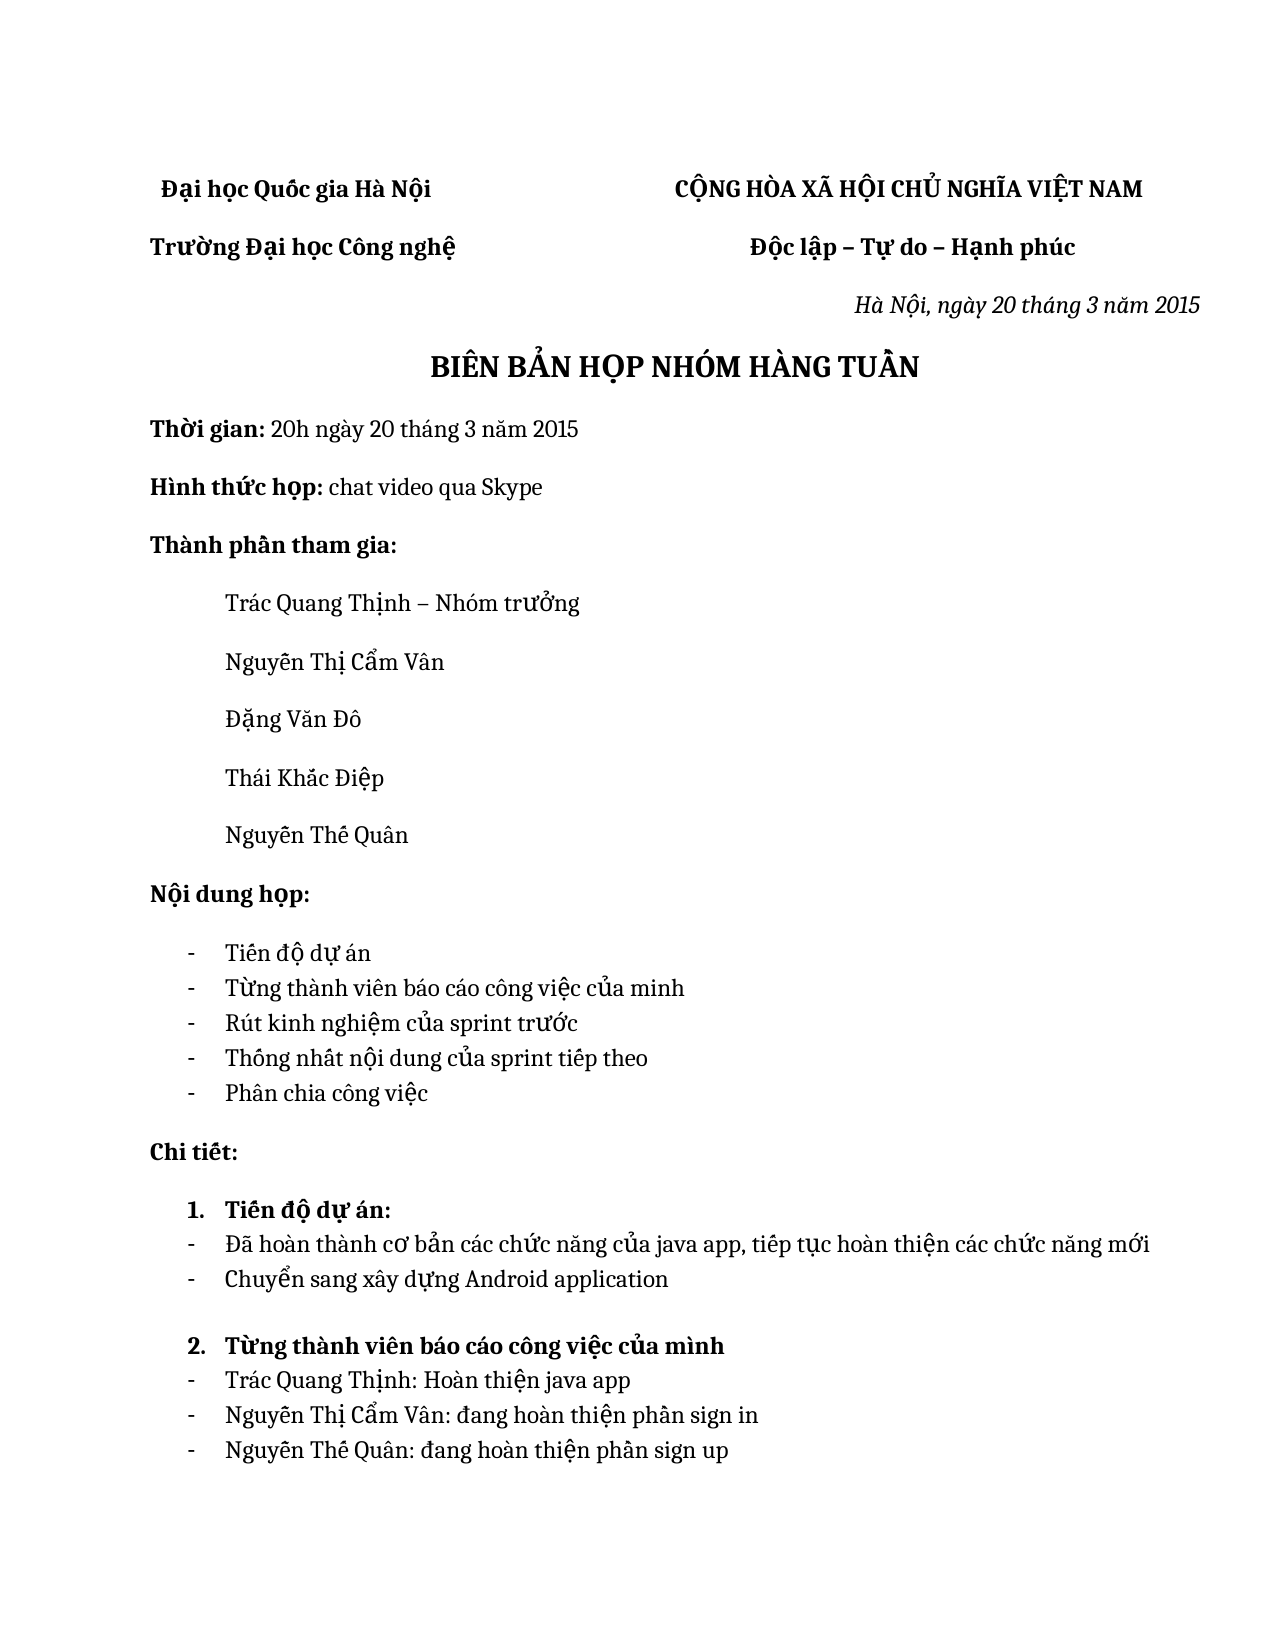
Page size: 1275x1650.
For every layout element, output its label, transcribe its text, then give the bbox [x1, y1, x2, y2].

text Thời gian: 20h ngày 20 tháng 3 năm 2015 [150, 415, 1200, 444]
list Rút kinh nghiệm của sprint trước [187, 1007, 1200, 1038]
list Đã hoàn thành cơ bản các chức năng của java app, tiếp tục hoàn thiện các chức năng mới [187, 1228, 1200, 1259]
text BIÊN BẢN HỌP NHÓM HÀNG TUẦN [150, 349, 1200, 385]
list Nguyễn Thị Cẩm Vân: đang hoàn thiện phần sign in [187, 1399, 1200, 1430]
list Chuyển sang xây dựng Android application [187, 1263, 1200, 1294]
text Nguyễn Thế Quân [225, 821, 1200, 850]
list Tiến độ dự án [187, 937, 1200, 968]
text Nội dung họp: [150, 879, 1200, 908]
text Trác Quang Thịnh – Nhóm trưởng [225, 589, 1200, 618]
list Tiến độ dự án: [187, 1196, 1200, 1224]
list Phân chia công việc [187, 1077, 1200, 1108]
text Đại học Quốc gia Hà Nội CỘNG HÒA XÃ HỘI CHỦ NGHĨA VIỆT NAM [150, 175, 1200, 204]
text Trường Đại học Công nghệ Độc lập – Tự do – Hạnh phúc [150, 233, 1200, 262]
text Nguyễn Thị Cẩm Vân [225, 647, 1200, 676]
list Từng thành viên báo cáo công việc của mình [187, 1332, 1200, 1360]
list Nguyễn Thế Quân: đang hoàn thiện phần sign up [187, 1434, 1200, 1465]
text Thành phần tham gia: [150, 531, 1200, 560]
list Từng thành viên báo cáo công việc của minh [187, 972, 1200, 1003]
text Đặng Văn Đô [225, 705, 1200, 734]
text Hà Nội, ngày 20 tháng 3 năm 2015 [150, 291, 1200, 320]
text Thái Khắc Điệp [225, 763, 1200, 792]
list Trác Quang Thịnh: Hoàn thiện java app [187, 1364, 1200, 1395]
text Chi tiết: [150, 1137, 1200, 1166]
text Hình thức họp: chat video qua Skype [150, 473, 1200, 502]
list Thống nhất nội dung của sprint tiếp theo [187, 1042, 1200, 1073]
